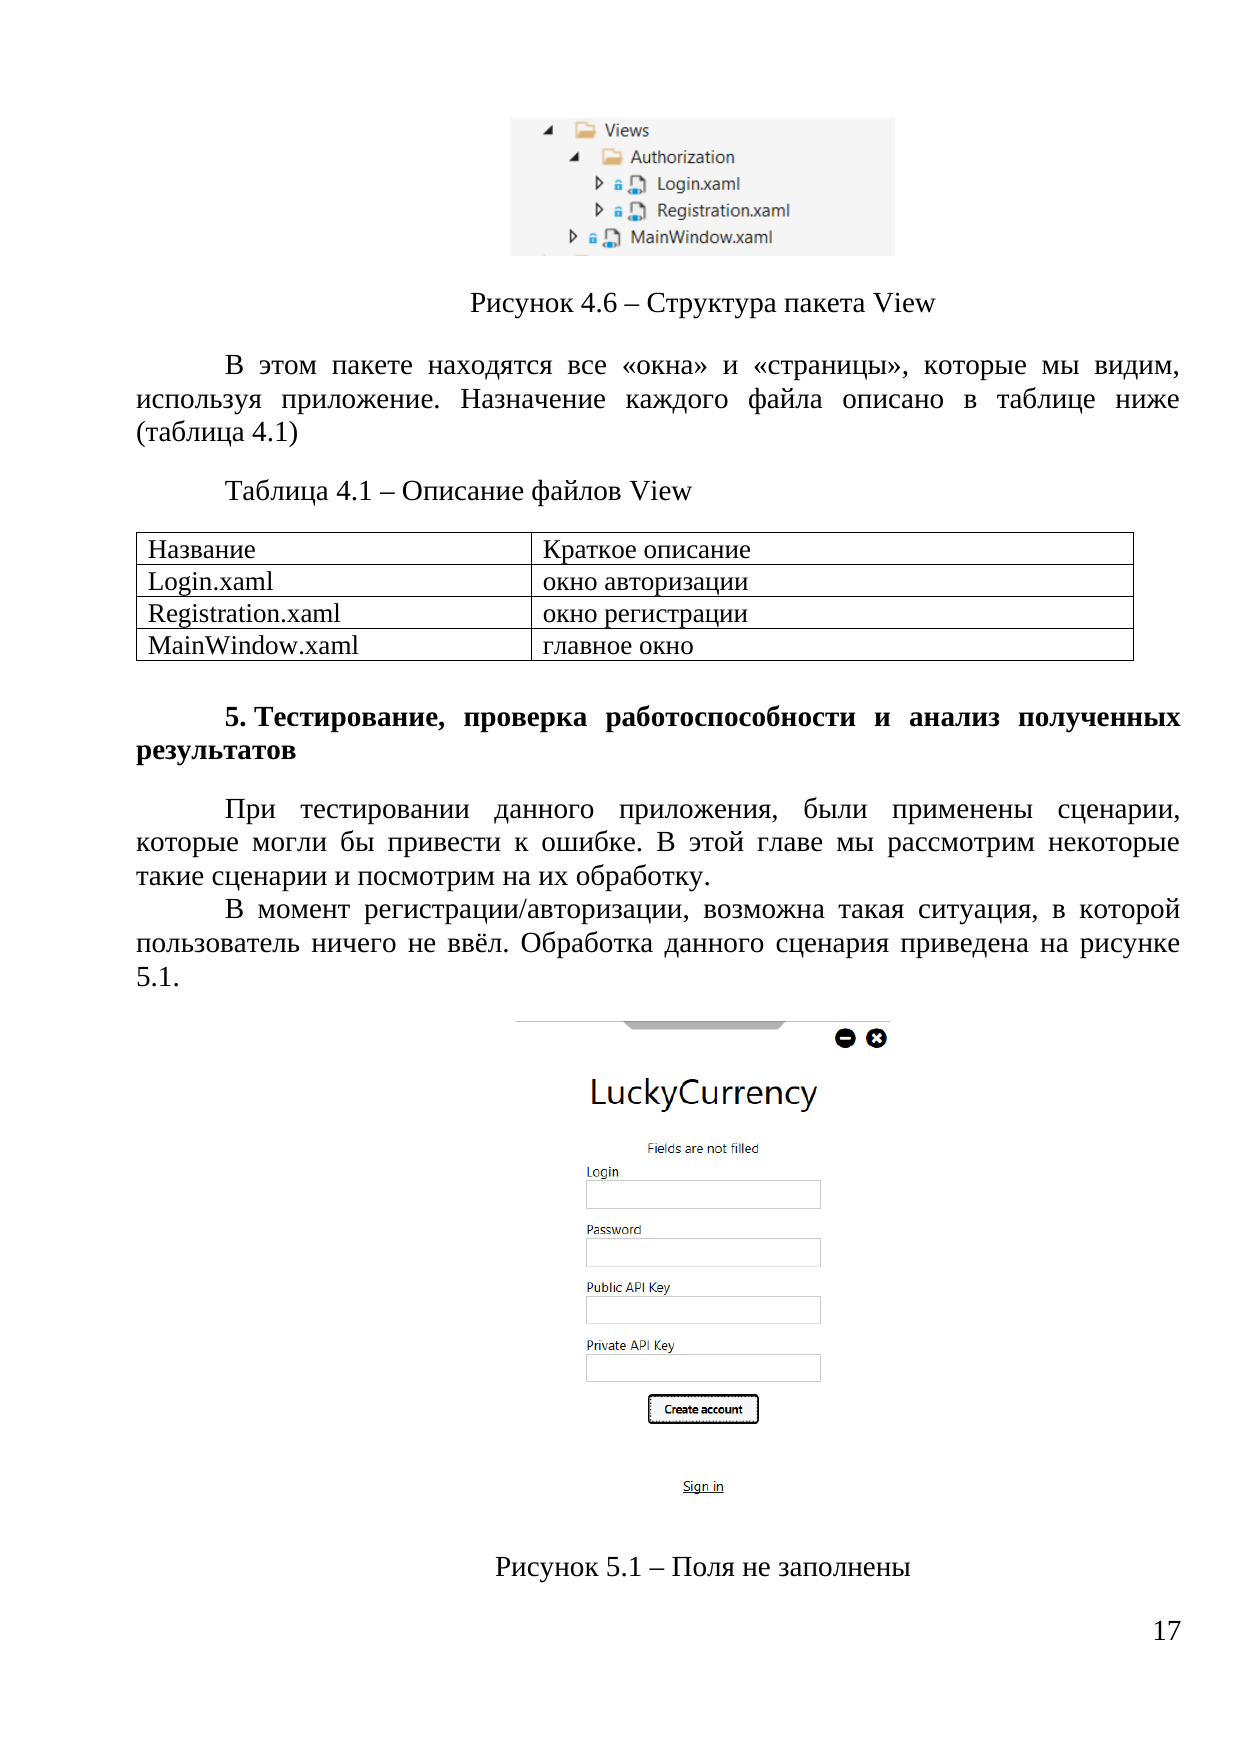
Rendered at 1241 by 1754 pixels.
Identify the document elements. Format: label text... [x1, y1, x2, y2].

text Рисунок 4.6 – Структура пакета View [136, 285, 1181, 318]
text В этом пакете находятся все «окна» и «страницы», которые мы видим, используя приложение. Назначение каждого файла описано в таблице ниже (таблица 4.1) [136, 347, 1181, 448]
text Таблица 4.1 – Описание файлов View [136, 473, 1181, 507]
table_cell окно авторизации [532, 565, 1133, 596]
table_cell MainWindow.xaml [137, 629, 531, 660]
text При тестировании данного приложения, были применены сценарии, которые могли бы привести к ошибке. В этой главе мы рассмотрим некоторые такие сценарии и посмотрим на их обработку. [136, 791, 1181, 892]
text Рисунок 5.1 – Поля не заполнены [136, 1549, 1181, 1582]
table_cell окно регистрации [532, 597, 1133, 628]
table_header Название [137, 533, 531, 564]
picture [510, 118, 896, 256]
text В момент регистрации/авторизации, возможна такая ситуация, в которой пользователь ничего не ввёл. Обработка данного сценария приведена на рисунке 5.1. [136, 892, 1181, 992]
table_header Краткое описание [532, 533, 1133, 564]
table_cell Login.xaml [137, 565, 531, 596]
picture [515, 1021, 890, 1520]
table_cell Registration.xaml [137, 597, 531, 628]
text Тестирование, проверка работоспособности и анализ полученных результатов [136, 699, 1181, 766]
table_cell главное окно [532, 629, 1133, 660]
